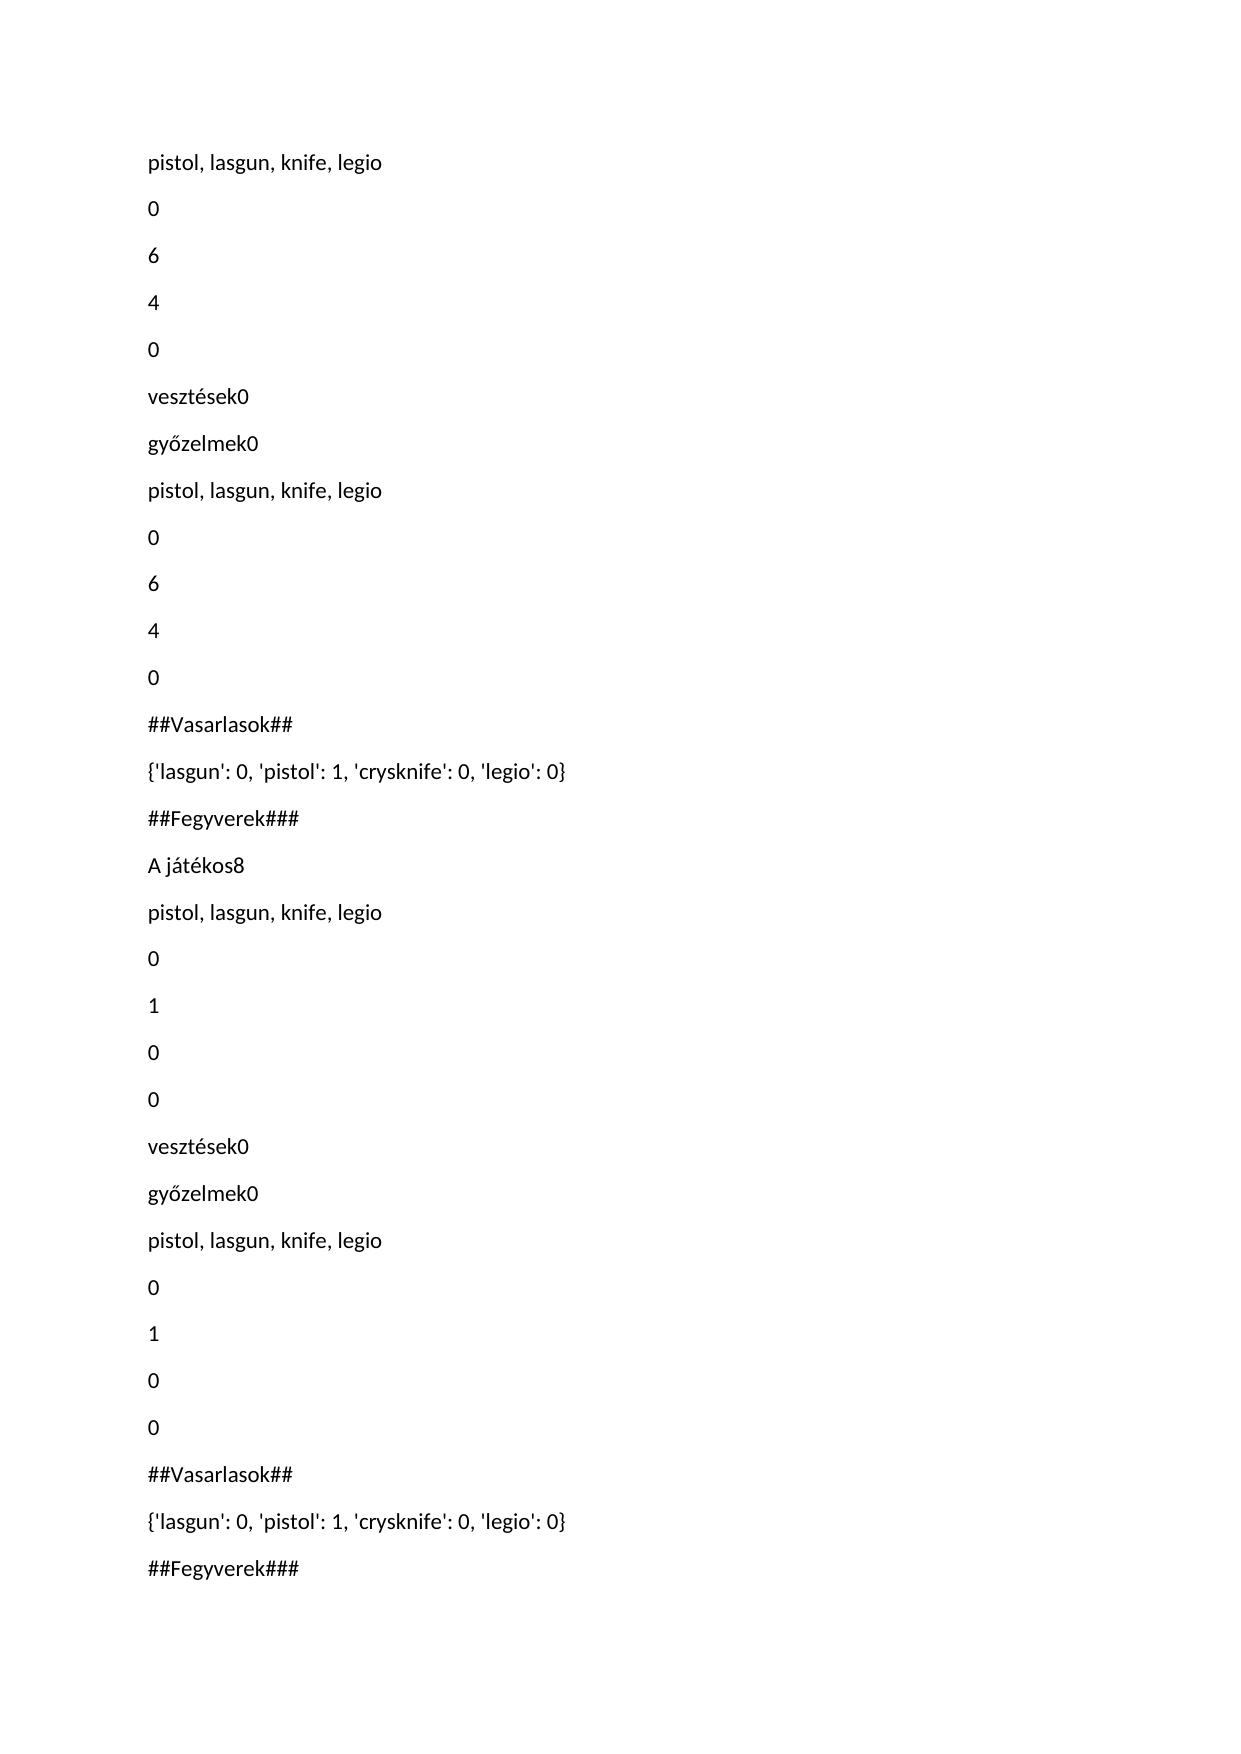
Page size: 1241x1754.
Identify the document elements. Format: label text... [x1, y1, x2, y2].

text 0 [148, 1038, 1093, 1066]
text 4 [148, 616, 1093, 644]
text pistol, lasgun, knife, legio [148, 898, 1093, 926]
text 0 [148, 1085, 1093, 1113]
text 0 [148, 944, 1093, 972]
text győzelmek0 [148, 1179, 1093, 1207]
text győzelmek0 [148, 429, 1093, 457]
text 0 [148, 1273, 1093, 1301]
text vesztések0 [148, 1132, 1093, 1160]
text 1 [148, 991, 1093, 1019]
text 6 [148, 241, 1093, 269]
text ##Vasarlasok## [148, 710, 1093, 738]
text 0 [148, 523, 1093, 551]
text 0 [148, 1366, 1093, 1394]
text 6 [148, 569, 1093, 597]
text 0 [148, 335, 1093, 363]
text 1 [148, 1319, 1093, 1347]
text pistol, lasgun, knife, legio [148, 148, 1093, 176]
text A játékos8 [148, 851, 1093, 879]
text 0 [148, 1413, 1093, 1441]
text 4 [148, 288, 1093, 316]
text ##Fegyverek### [148, 1554, 1093, 1582]
text 0 [148, 194, 1093, 222]
text {'lasgun': 0, 'pistol': 1, 'crysknife': 0, 'legio': 0} [148, 757, 1093, 785]
text ##Vasarlasok## [148, 1460, 1093, 1488]
text 0 [148, 663, 1093, 691]
text pistol, lasgun, knife, legio [148, 1226, 1093, 1254]
text vesztések0 [148, 382, 1093, 410]
text pistol, lasgun, knife, legio [148, 476, 1093, 504]
text {'lasgun': 0, 'pistol': 1, 'crysknife': 0, 'legio': 0} [148, 1507, 1093, 1535]
text ##Fegyverek### [148, 804, 1093, 832]
